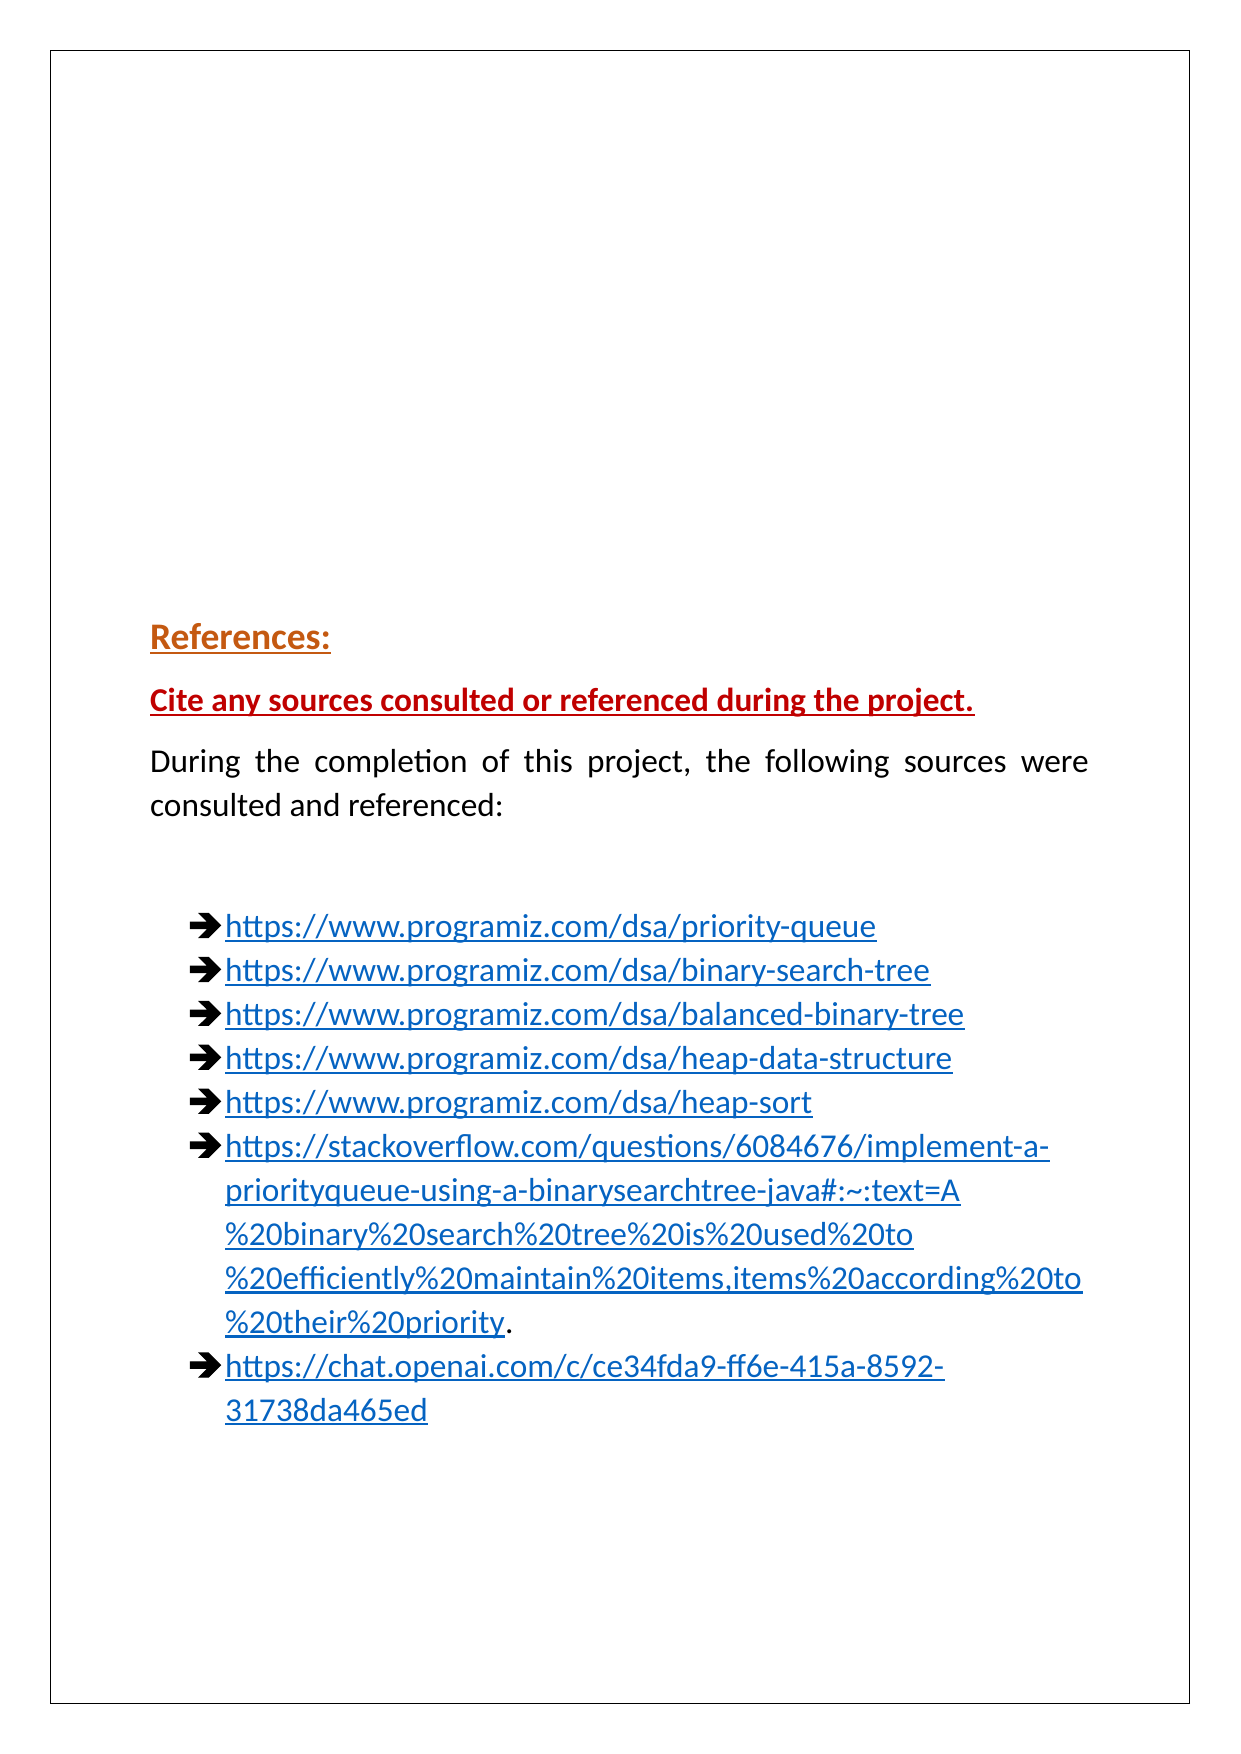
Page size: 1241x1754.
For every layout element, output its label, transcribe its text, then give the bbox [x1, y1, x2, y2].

list https://www.programiz.com/dsa/priority-queue [187, 905, 1090, 946]
list https://www.programiz.com/dsa/balanced-binary-tree [187, 993, 1090, 1034]
list https://www.programiz.com/dsa/heap-data-structure [187, 1037, 1090, 1078]
text During the completion of this project, the following sources were consulted and referenced: [150, 740, 1090, 824]
list https://stackoverflow.com/questions/6084676/implement-a-priorityqueue-using-a-binarysearchtree-java#:~:text=A%20binary%20search%20tree%20is%20used%20to%20efficiently%20maintain%20items,items%20according%20to%20their%20priority. [187, 1125, 1090, 1341]
list https://www.programiz.com/dsa/binary-search-tree [187, 949, 1090, 990]
list https://www.programiz.com/dsa/heap-sort [187, 1081, 1090, 1122]
text References: [150, 613, 1090, 659]
text Cite any sources consulted or referenced during the project. [150, 679, 1090, 720]
list https://chat.openai.com/c/ce34fda9-ff6e-415a-8592-31738da465ed [187, 1344, 1090, 1429]
